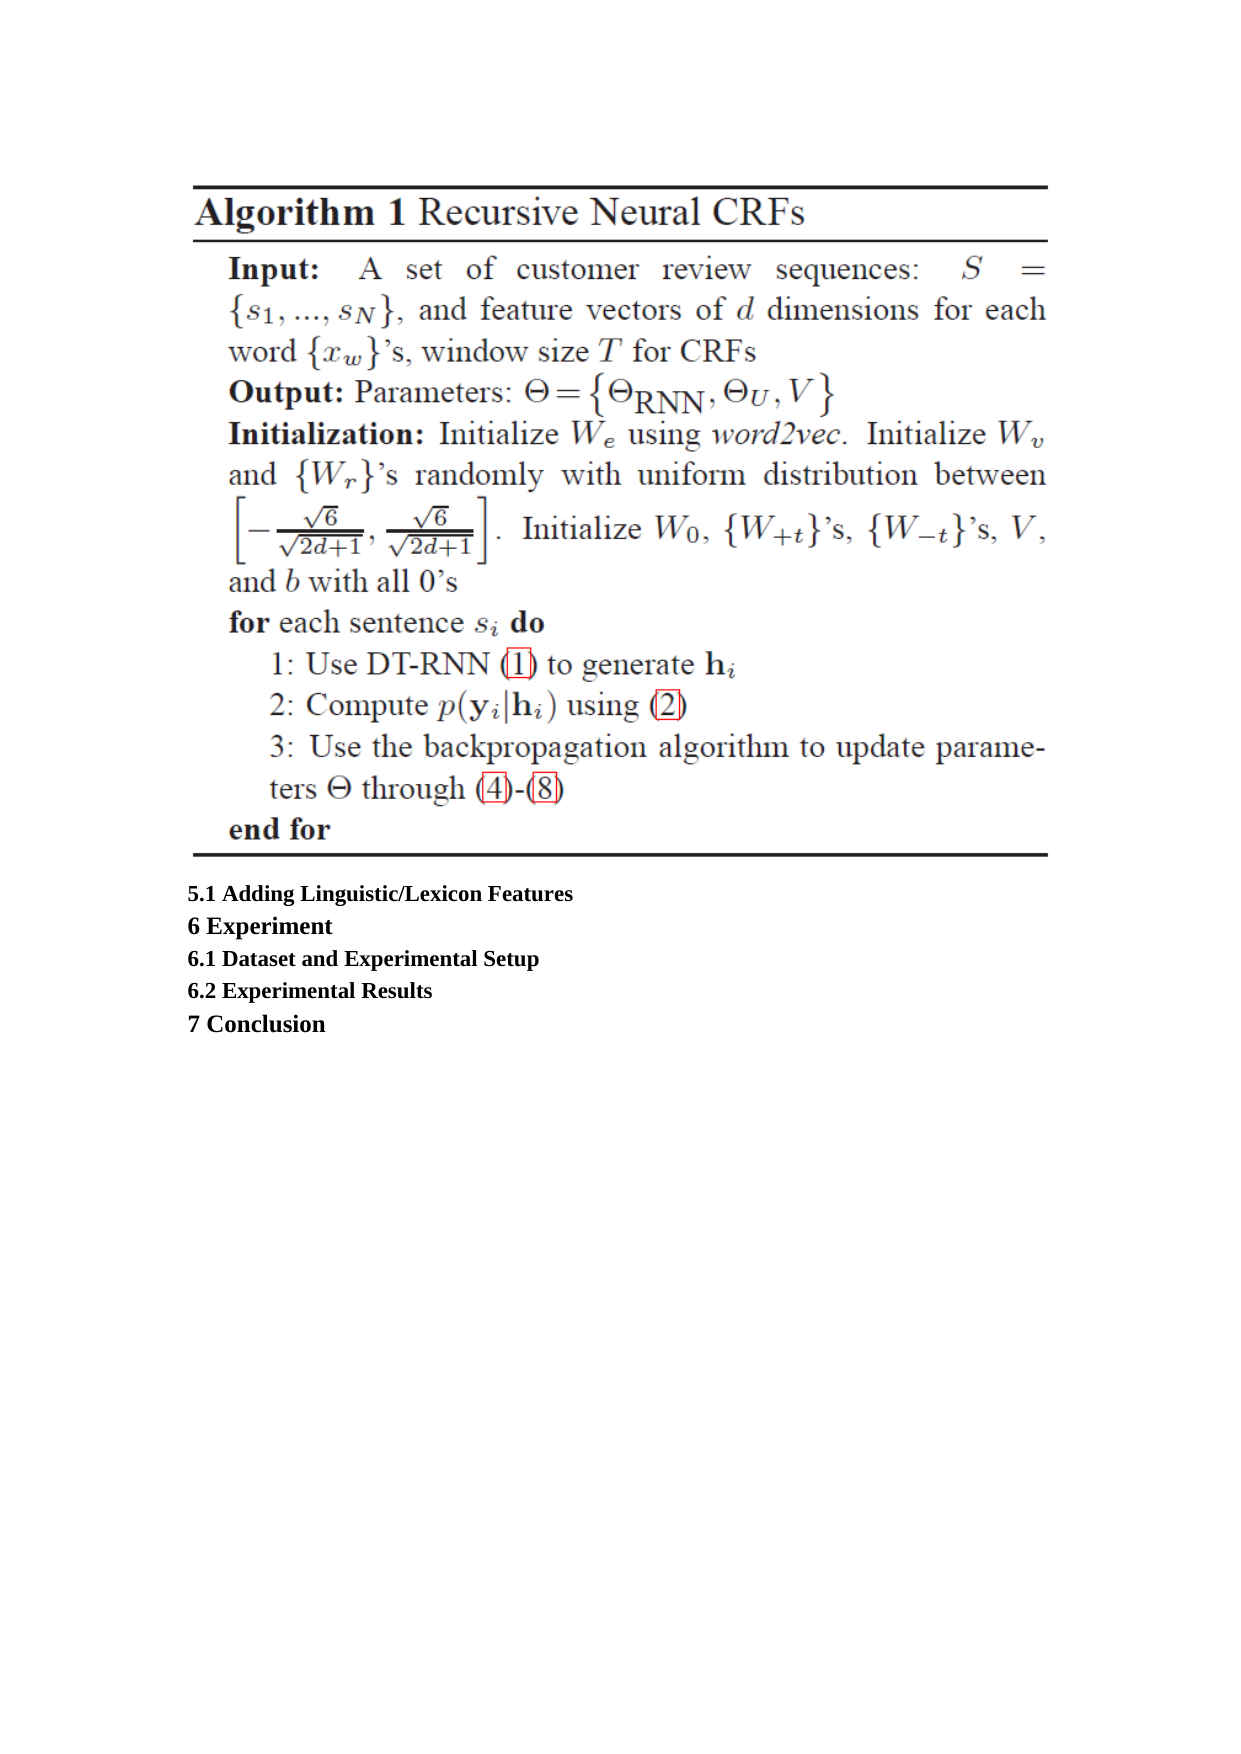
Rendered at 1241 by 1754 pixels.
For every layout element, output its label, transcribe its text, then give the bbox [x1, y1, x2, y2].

text 7 Conclusion [187, 1007, 1053, 1039]
text 6.1 Dataset and Experimental Setup [187, 942, 1053, 974]
text 6 Experiment [187, 909, 1053, 942]
text 6.2 Experimental Results [187, 974, 1053, 1007]
picture [187, 162, 1053, 863]
text 5.1 Adding Linguistic/Lexicon Features [187, 877, 1053, 909]
